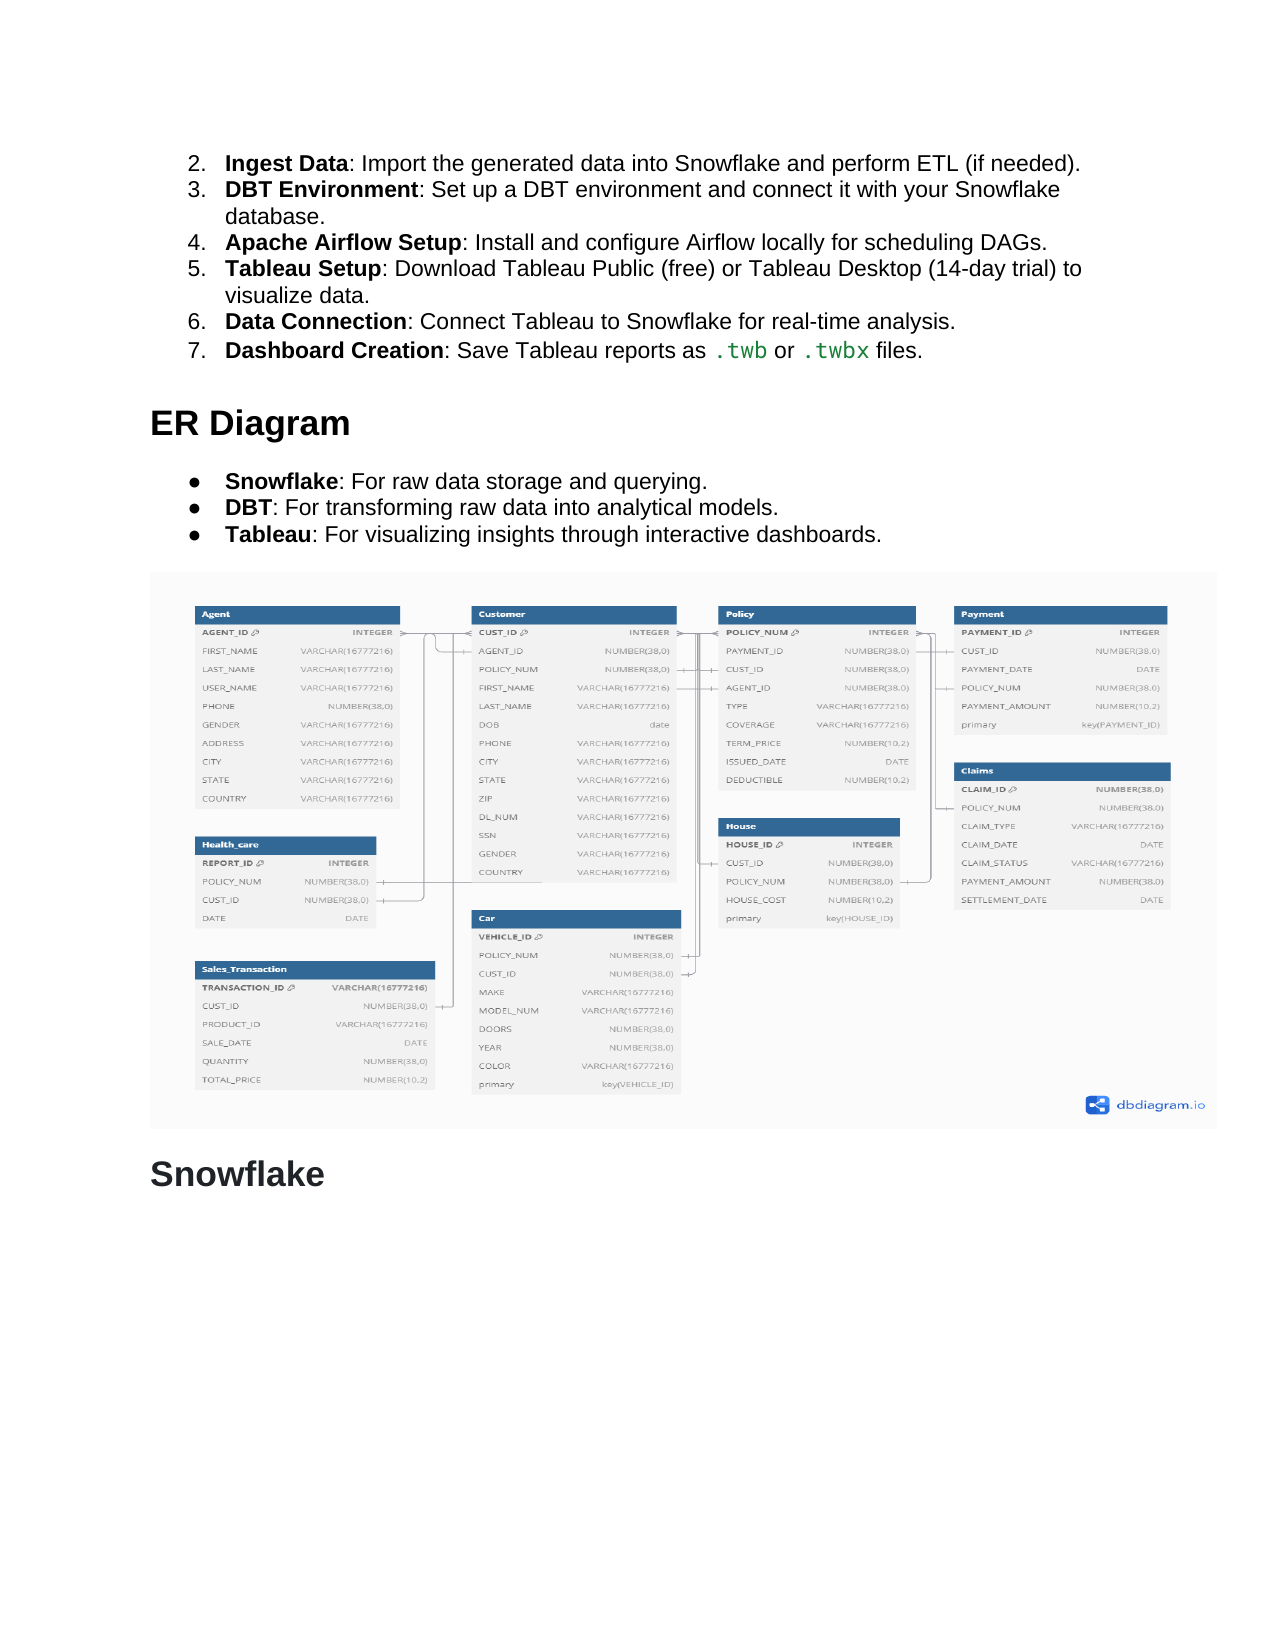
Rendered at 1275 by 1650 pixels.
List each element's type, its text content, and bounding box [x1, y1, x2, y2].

list Snowflake: For raw data storage and querying. [187, 468, 1125, 494]
list Ingest Data: Import the generated data into Snowflake and perform ETL (if needed). [187, 150, 1125, 176]
list Tableau Setup: Download Tableau Public (free) or Tableau Desktop (14-day trial) to visualize data. [187, 255, 1125, 308]
list Apache Airflow Setup: Install and configure Airflow locally for scheduling DAGs. [187, 229, 1125, 255]
list DBT: For transforming raw data into analytical models. [187, 494, 1125, 521]
list Tableau: For visualizing insights through interactive dashboards. [187, 521, 1125, 547]
picture [150, 572, 1218, 1129]
text Snowflake [150, 1153, 1125, 1194]
list Data Connection: Connect Tableau to Snowflake for real-time analysis. [187, 308, 1125, 334]
list Dashboard Creation: Save Tableau reports as .twb or .twbx files. [187, 334, 1125, 365]
list DBT Environment: Set up a DBT environment and connect it with your Snowflake database. [187, 176, 1125, 229]
subtitle ER Diagram [150, 402, 1125, 443]
